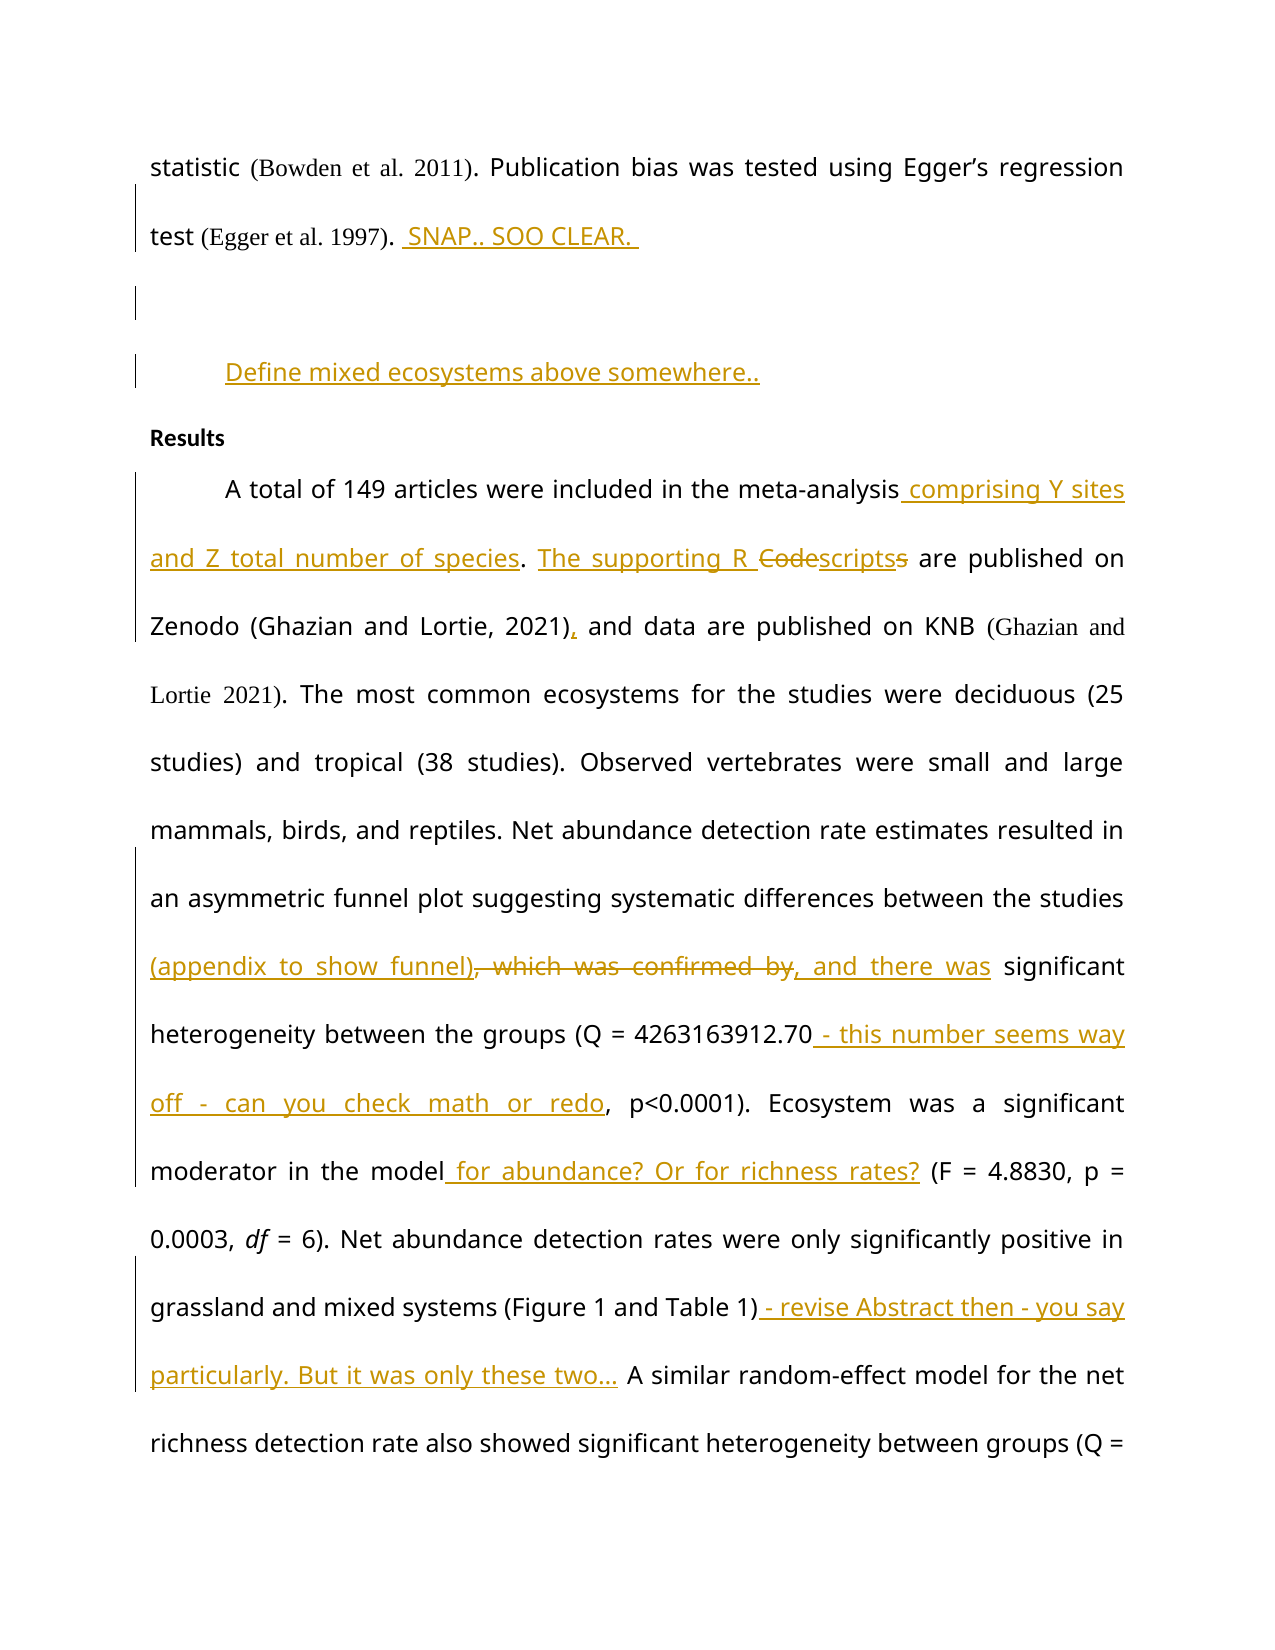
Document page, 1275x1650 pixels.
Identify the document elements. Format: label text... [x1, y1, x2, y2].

text Results [150, 422, 1125, 453]
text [150, 150, 1125, 252]
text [150, 472, 1125, 1460]
